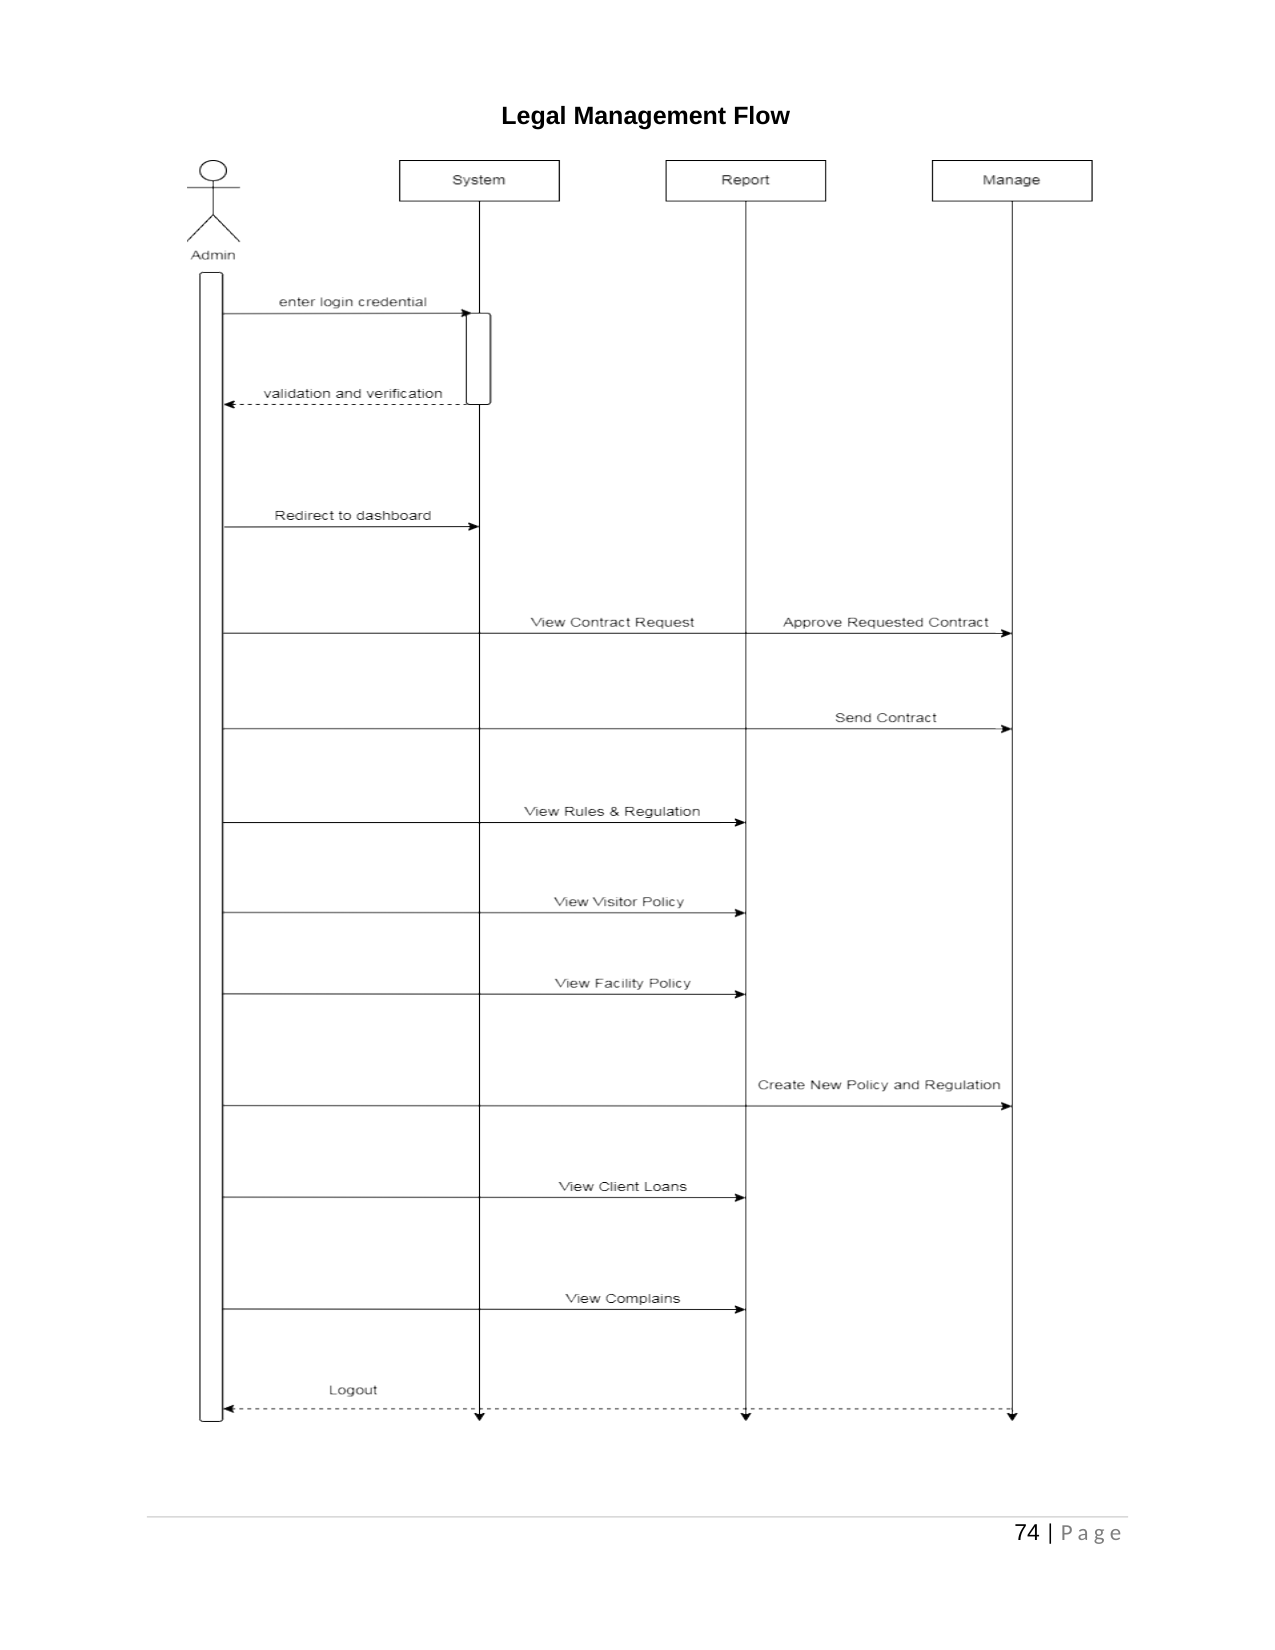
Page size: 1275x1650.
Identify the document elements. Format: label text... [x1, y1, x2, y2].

text Legal Management Flow [276, 101, 1016, 129]
picture [187, 160, 1093, 1423]
